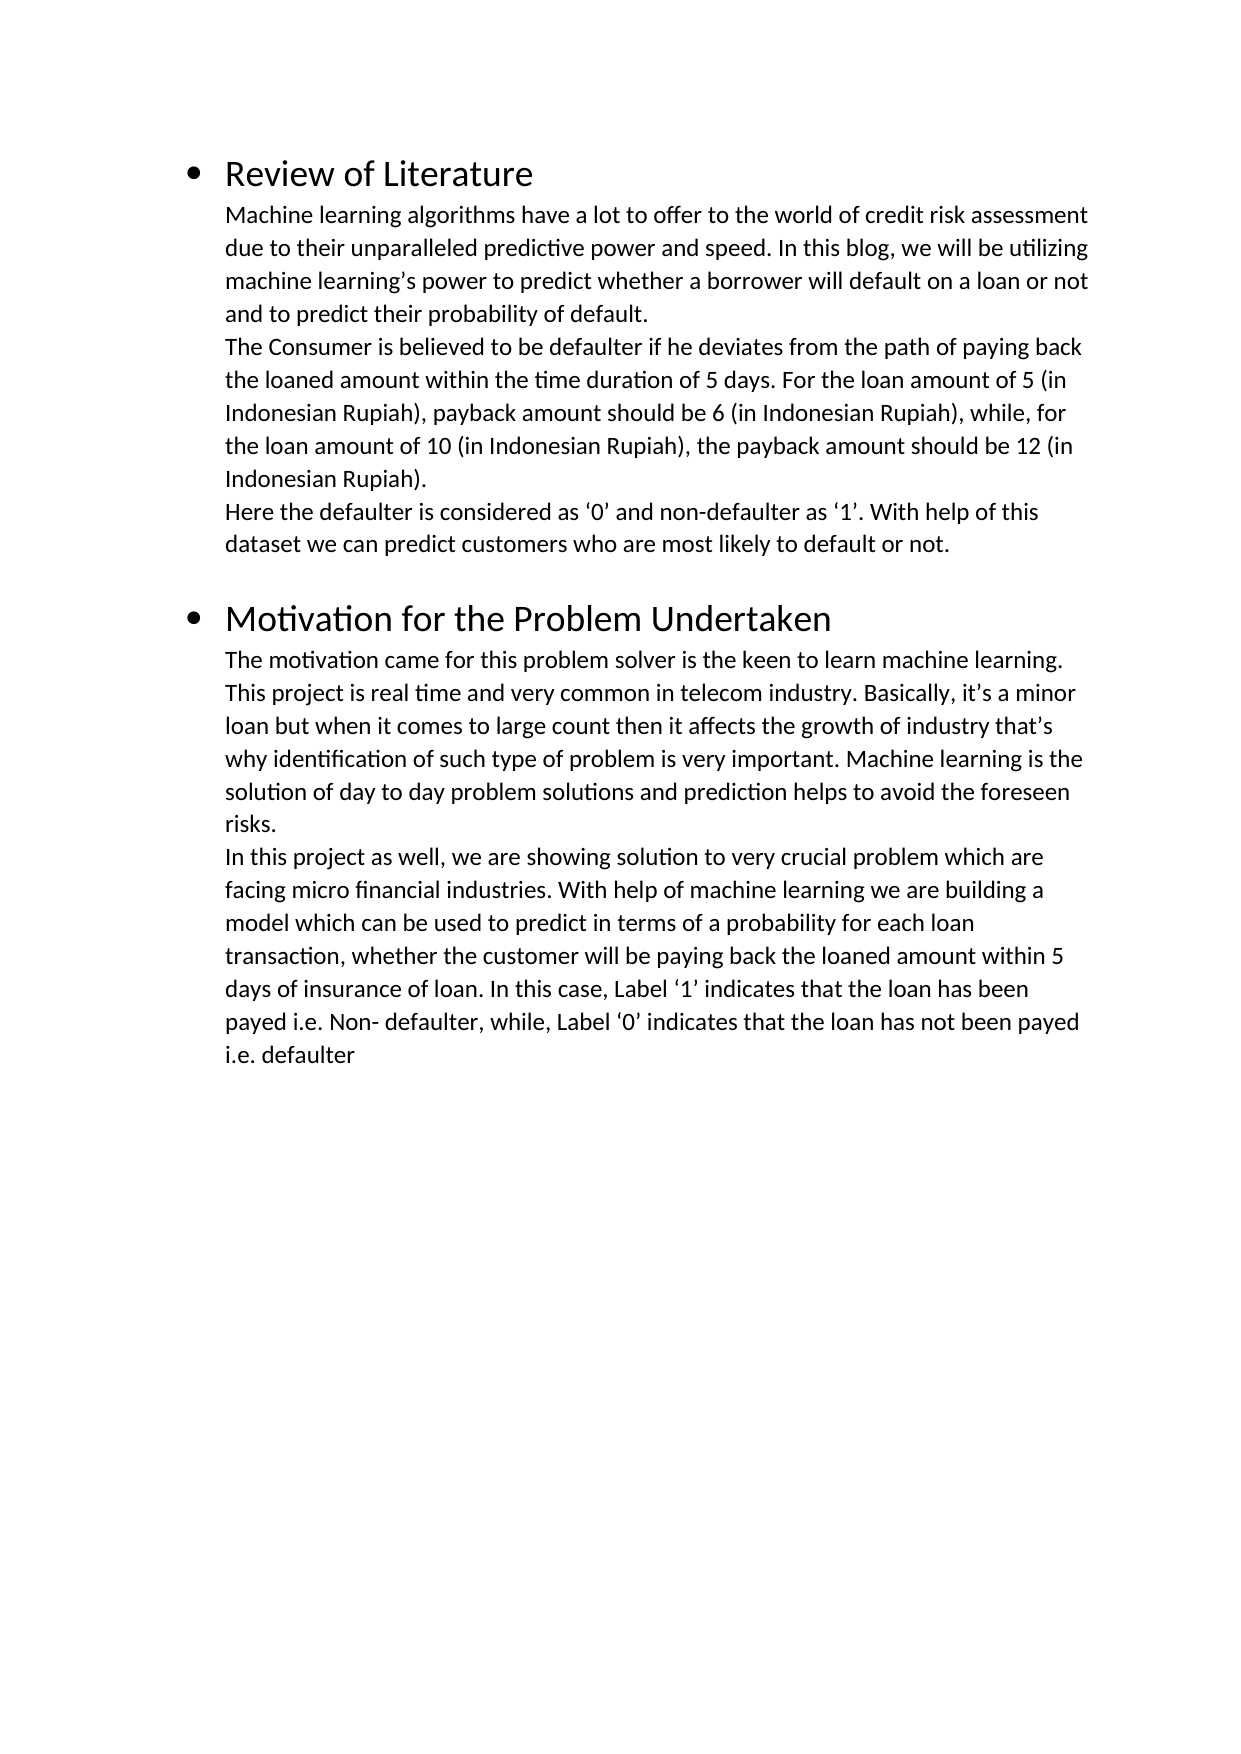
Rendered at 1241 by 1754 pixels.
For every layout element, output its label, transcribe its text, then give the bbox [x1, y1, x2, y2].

list Here the defaulter is considered as ‘0’ and non-defaulter as ‘1’. With help of this dataset we can predict customers who are most likely to default or not. [225, 496, 1090, 559]
list Machine learning algorithms have a lot to offer to the world of credit risk assessment due to their unparalleled predictive power and speed. In this blog, we will be utilizing machine learning’s power to predict whether a borrower will default on a loan or not and to predict their probability of default. [225, 199, 1090, 329]
list The Consumer is believed to be defaulter if he deviates from the path of paying back the loaned amount within the time duration of 5 days. For the loan amount of 5 (in Indonesian Rupiah), payback amount should be 6 (in Indonesian Rupiah), while, for the loan amount of 10 (in Indonesian Rupiah), the payback amount should be 12 (in Indonesian Rupiah). [225, 331, 1090, 493]
list Review of Literature [187, 150, 1090, 196]
list The motivation came for this problem solver is the keen to learn machine learning. This project is real time and very common in telecom industry. Basically, it’s a minor loan but when it comes to large count then it affects the growth of industry that’s why identification of such type of problem is very important. Machine learning is the solution of day to day problem solutions and prediction helps to avoid the foreseen risks. [225, 644, 1090, 839]
list In this project as well, we are showing solution to very crucial problem which are facing micro financial industries. With help of machine learning we are building a model which can be used to predict in terms of a probability for each loan transaction, whether the customer will be paying back the loaned amount within 5 days of insurance of loan. In this case, Label ‘1’ indicates that the loan has been payed i.e. Non- defaulter, while, Label ‘0’ indicates that the loan has not been payed i.e. defaulter [225, 841, 1090, 1069]
list Motivation for the Problem Undertaken [187, 594, 1090, 640]
